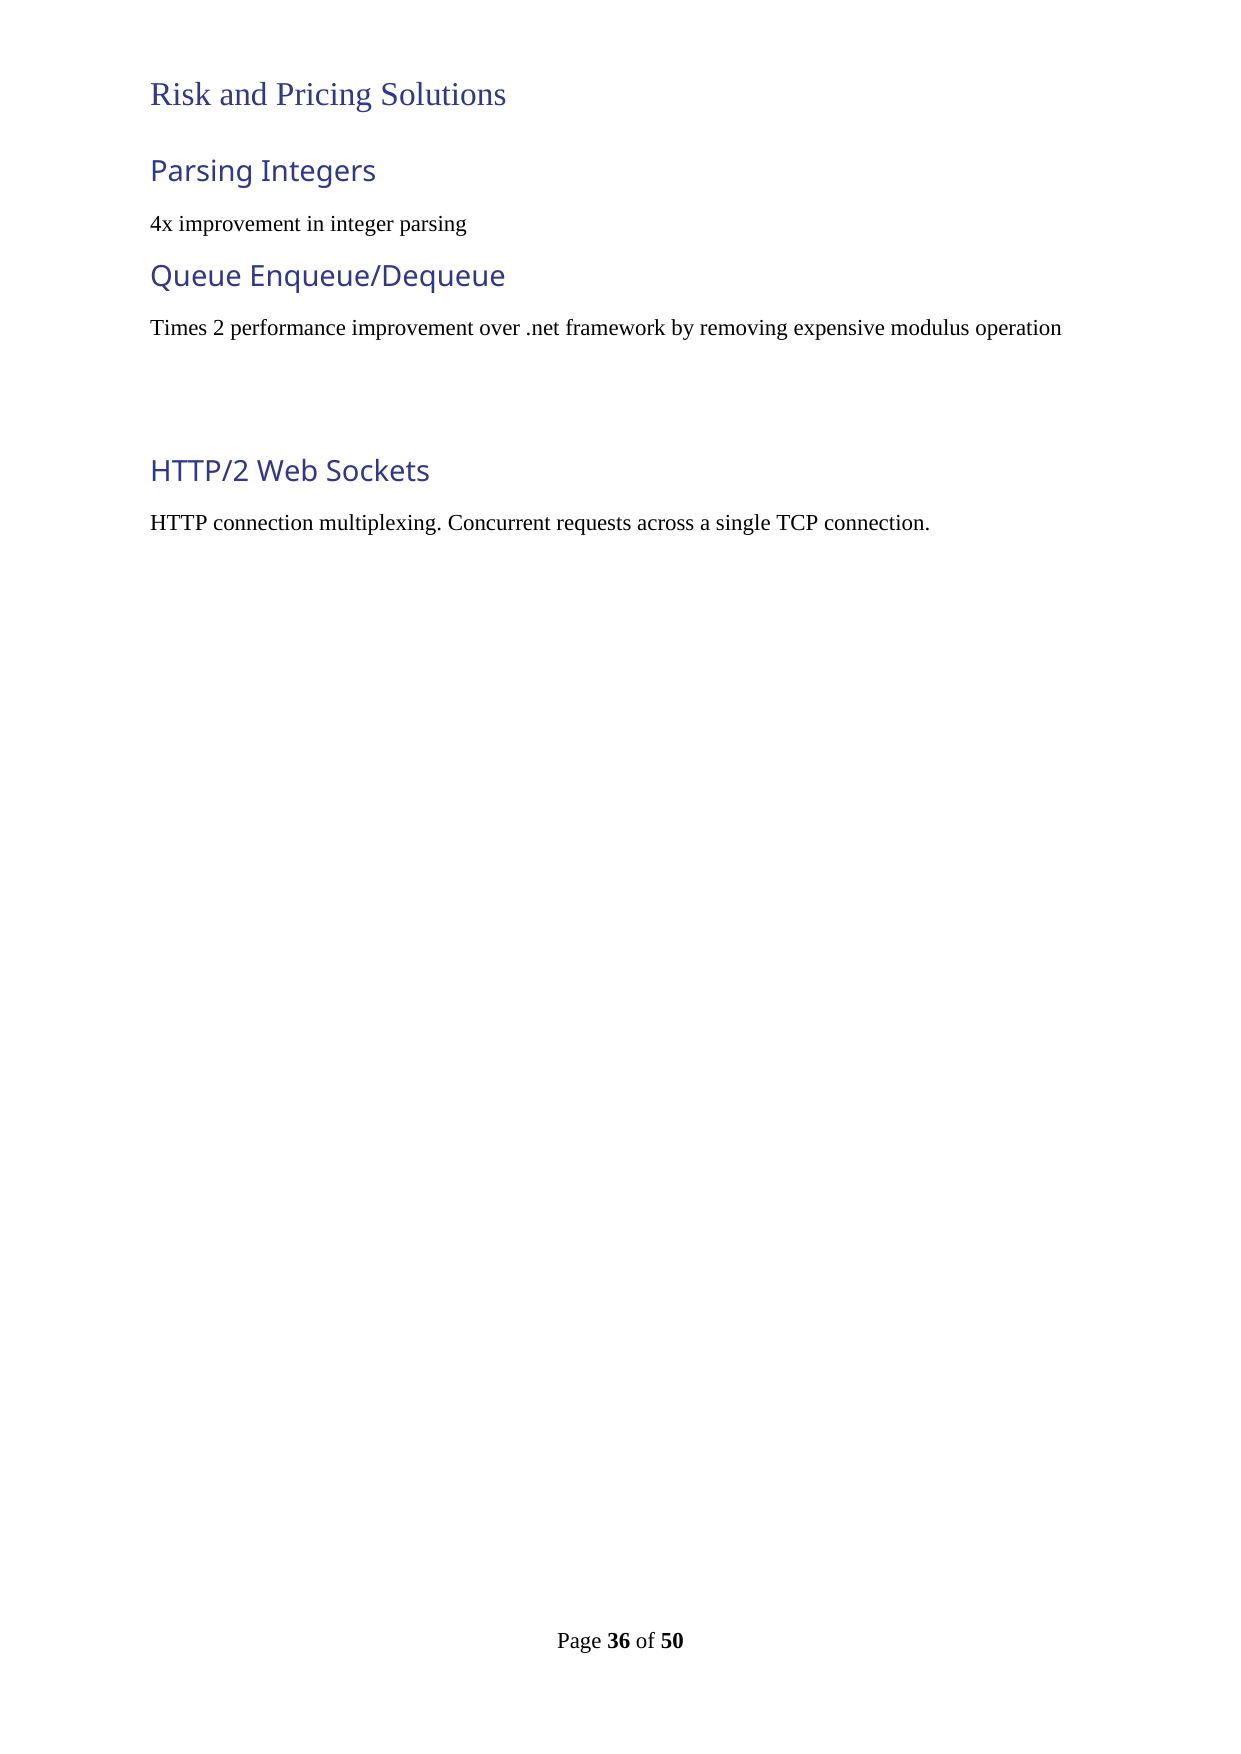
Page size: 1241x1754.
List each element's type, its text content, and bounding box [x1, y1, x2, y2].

subtitle Parsing Integers [150, 150, 1090, 190]
text HTTP connection multiplexing. Concurrent requests across a single TCP connection. [150, 509, 1090, 536]
text Times 2 performance improvement over .net framework by removing expensive modulus operation [150, 314, 1090, 341]
subtitle Queue Enqueue/Dequeue [150, 255, 1090, 295]
text 4x improvement in integer parsing [150, 210, 1090, 236]
subtitle HTTP/2 Web Sockets [150, 450, 1090, 489]
